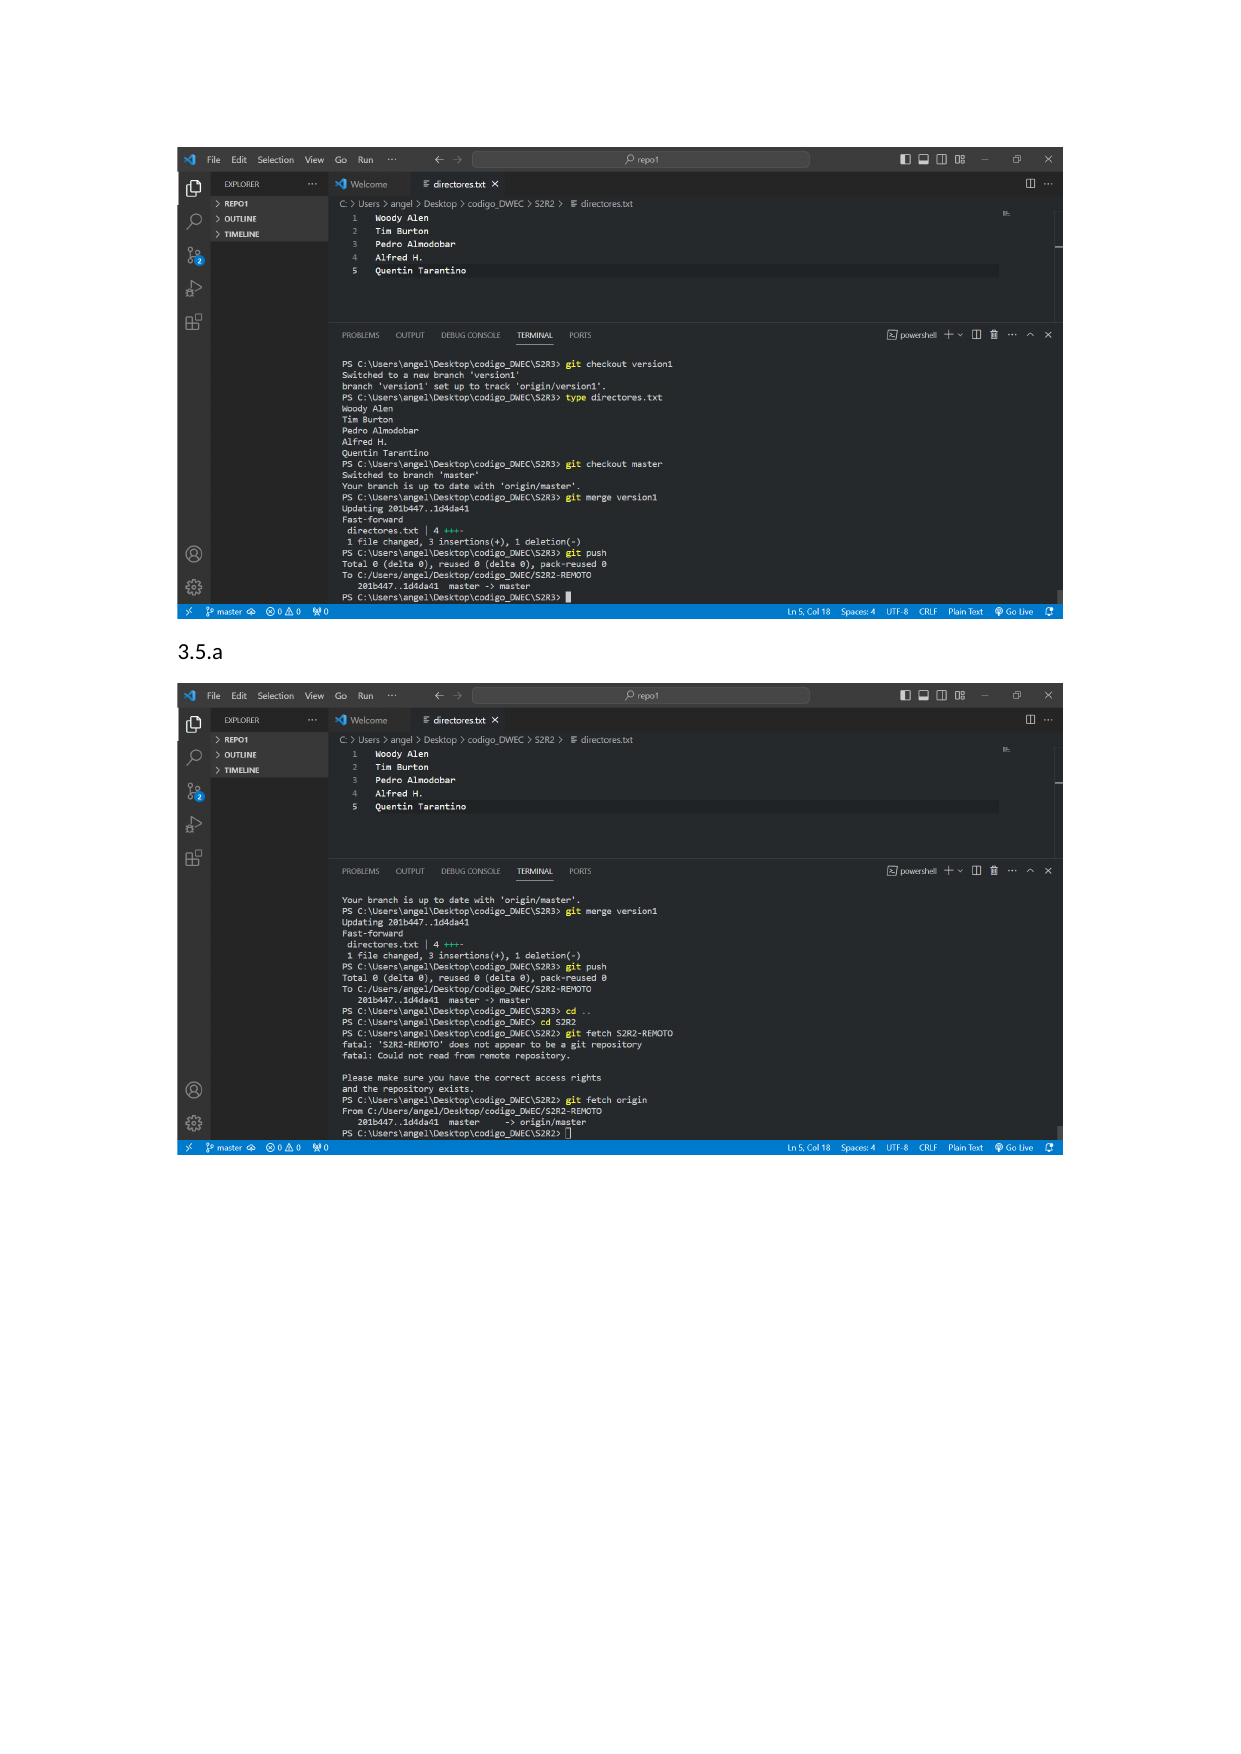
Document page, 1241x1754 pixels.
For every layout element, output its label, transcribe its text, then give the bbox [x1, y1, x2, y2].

picture [177, 147, 1063, 619]
picture [177, 683, 1063, 1155]
text 3.5.a [177, 637, 1063, 665]
